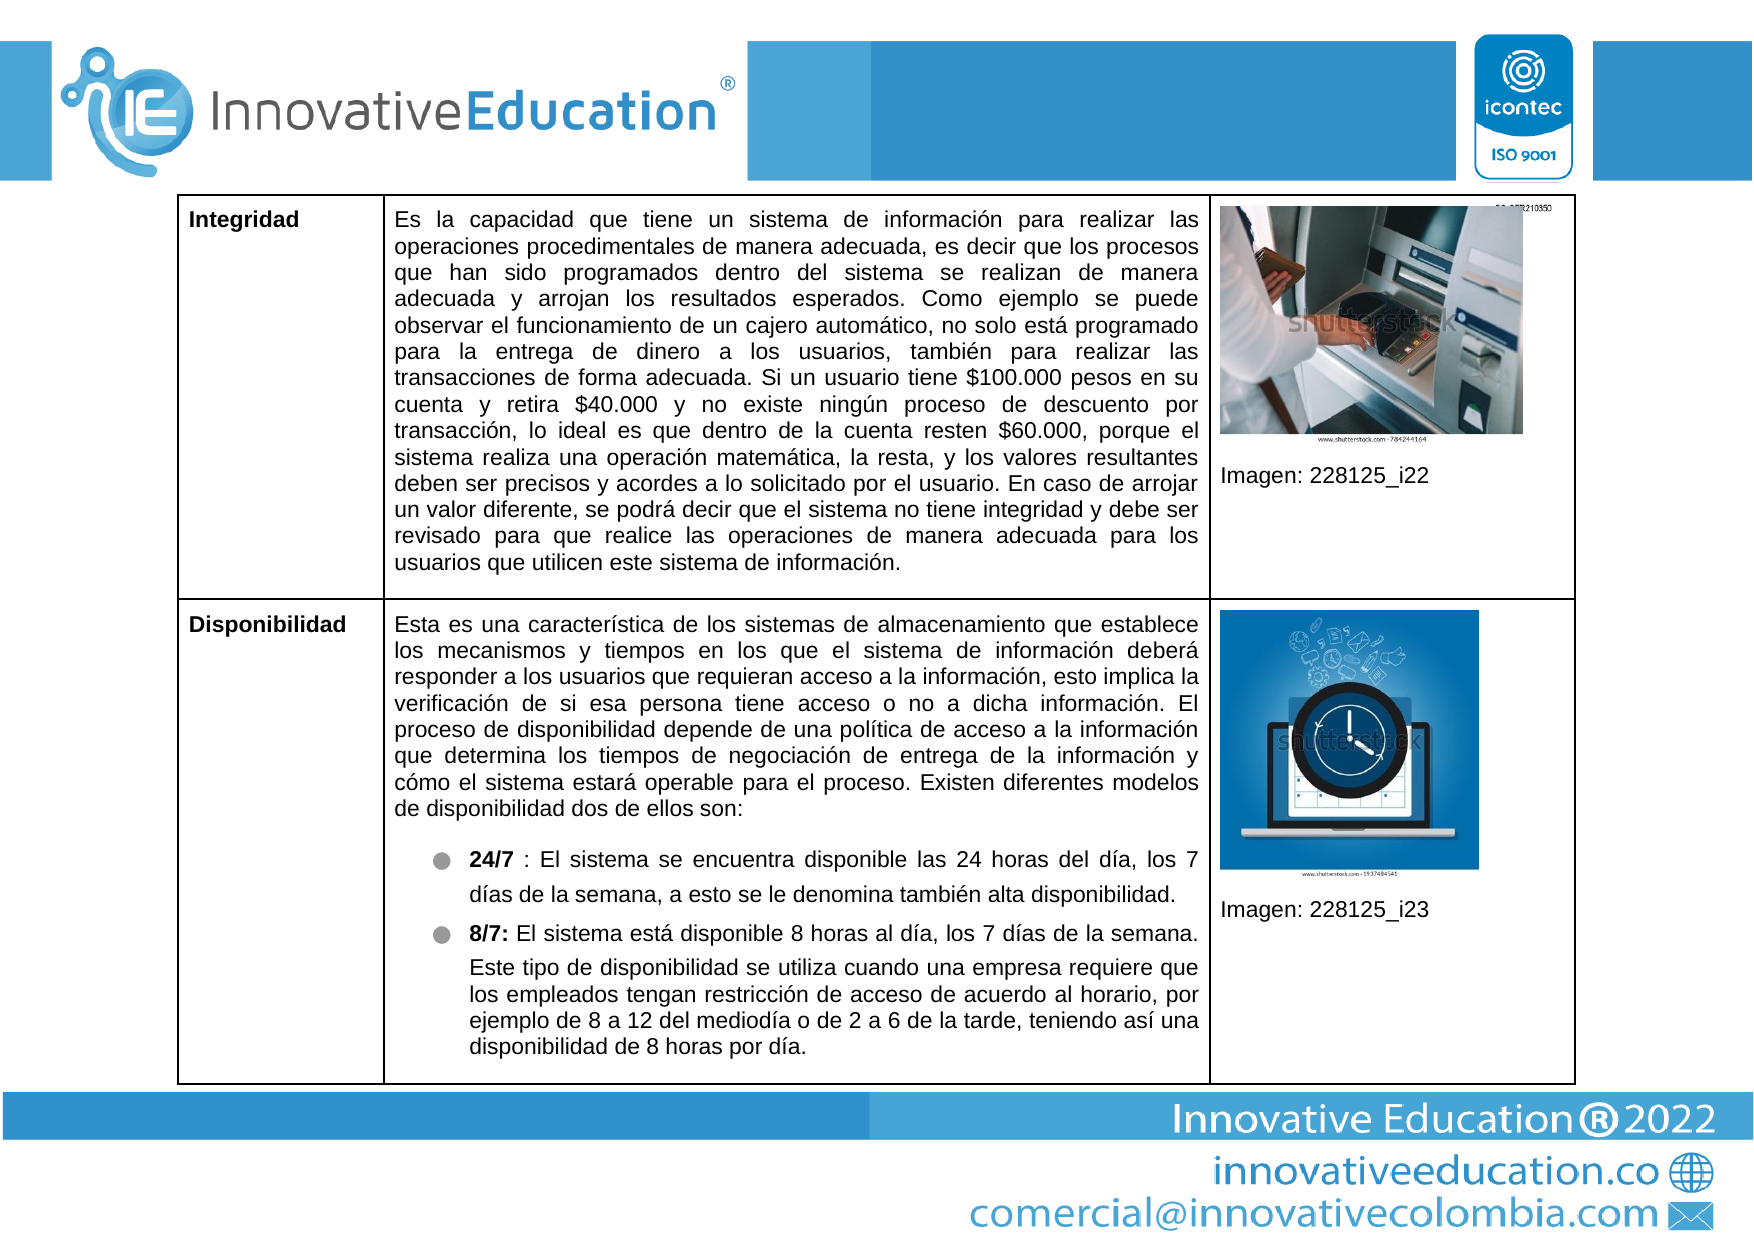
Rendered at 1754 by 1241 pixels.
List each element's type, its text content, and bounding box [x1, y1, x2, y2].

picture [2, 1091, 1754, 1237]
picture [1471, 32, 1576, 194]
picture [1593, 28, 1752, 194]
picture [1220, 610, 1479, 878]
picture [1220, 206, 1523, 444]
table_cell Imagen: 228125_i23 [1211, 600, 1574, 1083]
table_cell Imagen: 228125_i22 [1211, 196, 1574, 598]
table_cell Disponibilidad [179, 600, 383, 1083]
table_cell Es la capacidad que tiene un sistema de información para realizar las operaciones procedimentales de manera adecuada, es decir que los procesos que han sido programados dentro del sistema se realizan de manera adecuada y arrojan los resultados esperados. Como ejemplo se puede observar el funcionamiento de un cajero automático, no solo está programado para la entrega de dinero a los usuarios, también para realizar las transacciones de forma adecuada. Si un usuario tiene $100.000 pesos en su cuenta y retira $40.000 y no existe ningún proceso de descuento por transacción, lo ideal es que dentro de la cuenta resten $60.000, porque el sistema realiza una operación matemática, la resta, y los valores resultantes deben ser precisos y acordes a lo solicitado por el usuario. En caso de arrojar un valor diferente, se podrá decir que el sistema no tiene integridad y debe ser revisado para que realice las operaciones de manera adecuada para los usuarios que utilicen este sistema de información. [385, 196, 1209, 598]
table_cell Integridad [179, 196, 383, 598]
picture [0, 28, 1456, 194]
